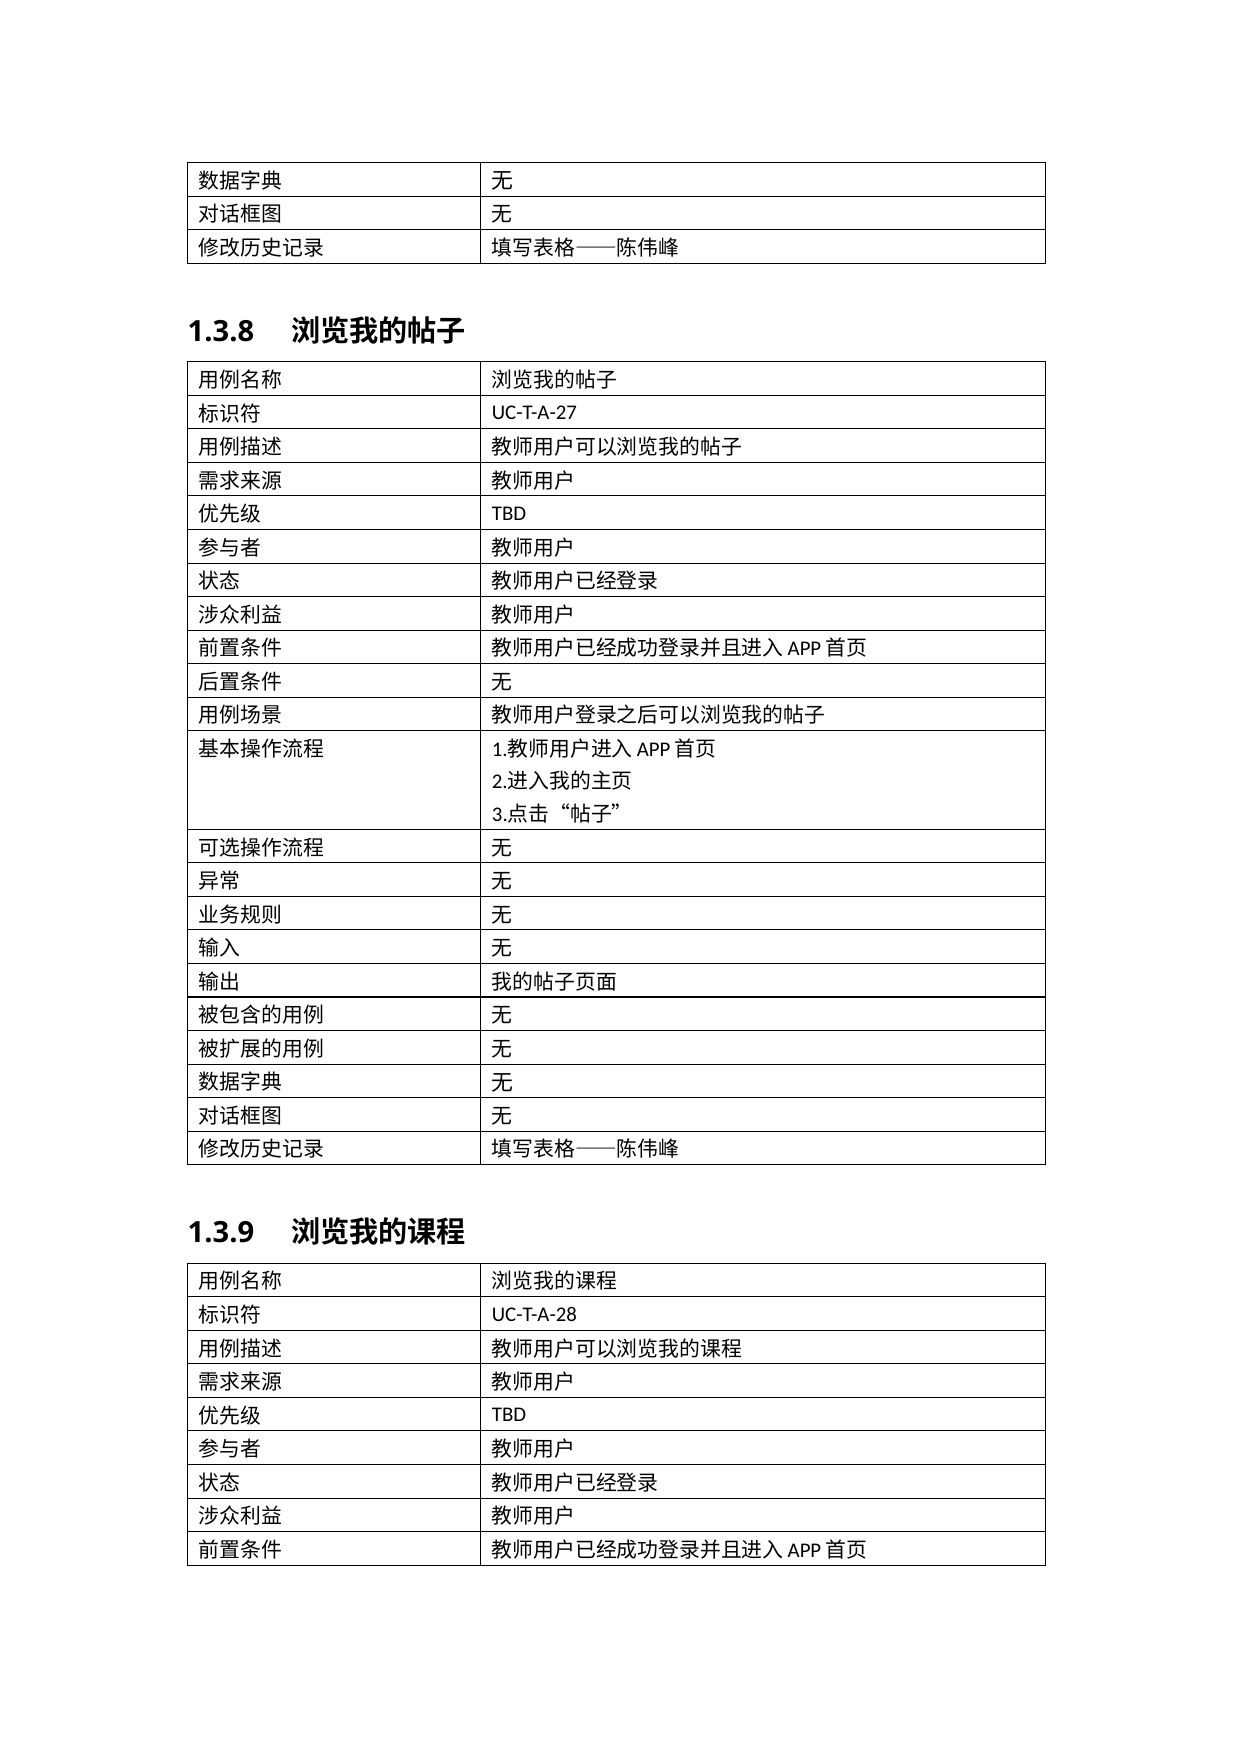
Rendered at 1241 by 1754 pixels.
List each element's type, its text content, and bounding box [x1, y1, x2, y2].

table_cell 教师用户登录之后可以浏览我的帖子 [481, 698, 1045, 730]
table_cell 用例描述 [188, 1331, 480, 1363]
table_cell 无 [481, 897, 1045, 929]
table_cell 填写表格——陈伟峰 [481, 1132, 1045, 1164]
table_cell 需求来源 [188, 463, 480, 495]
table_cell 状态 [188, 1465, 480, 1497]
table_cell 优先级 [188, 1398, 480, 1430]
table_cell 数据字典 [188, 1065, 480, 1097]
table_cell 前置条件 [188, 631, 480, 663]
table_cell 修改历史记录 [188, 1132, 480, 1164]
table_cell 无 [481, 664, 1045, 697]
table_cell 对话框图 [188, 1098, 480, 1131]
table_cell 异常 [188, 863, 480, 896]
table_cell UC-T-A-27 [481, 396, 1045, 428]
table_cell 1.教师用户进入APP首页 2.进入我的主页 3.点击“帖子” [481, 731, 1045, 829]
table_cell 业务规则 [188, 897, 480, 929]
table_cell 参与者 [188, 1431, 480, 1464]
table_cell 基本操作流程 [188, 731, 480, 829]
table_cell 优先级 [188, 496, 480, 529]
table_cell 无 [481, 998, 1045, 1030]
table_header 用例名称 [188, 1264, 480, 1296]
table_cell 无 [481, 930, 1045, 963]
table_cell 教师用户 [481, 1431, 1045, 1464]
table_header 浏览我的帖子 [481, 362, 1045, 395]
table_cell 教师用户 [481, 1499, 1045, 1531]
table_cell 输入 [188, 930, 480, 963]
table_cell 教师用户 [481, 530, 1045, 562]
table_cell 被包含的用例 [188, 998, 480, 1030]
table_cell 前置条件 [188, 1532, 480, 1564]
table_cell 参与者 [188, 530, 480, 562]
table_cell 用例描述 [188, 429, 480, 462]
table_cell 教师用户 [481, 597, 1045, 629]
table_cell 教师用户已经登录 [481, 564, 1045, 596]
text 浏览我的帖子 [187, 296, 1053, 361]
table_cell 教师用户已经成功登录并且进入APP首页 [481, 1532, 1045, 1564]
table_cell 被扩展的用例 [188, 1031, 480, 1063]
table_cell TBD [481, 496, 1045, 529]
text 浏览我的课程 [187, 1198, 1053, 1263]
table_cell UC-T-A-28 [481, 1297, 1045, 1330]
table_cell 无 [481, 1098, 1045, 1131]
table_cell 教师用户 [481, 463, 1045, 495]
table_cell 涉众利益 [188, 1499, 480, 1531]
table_cell 输出 [188, 964, 480, 996]
table_cell TBD [481, 1398, 1045, 1430]
table_cell 教师用户可以浏览我的帖子 [481, 429, 1045, 462]
table_cell 状态 [188, 564, 480, 596]
table_header 浏览我的课程 [481, 1264, 1045, 1296]
table_cell 教师用户已经登录 [481, 1465, 1045, 1497]
table_cell 无 [481, 1065, 1045, 1097]
table_cell 教师用户已经成功登录并且进入APP首页 [481, 631, 1045, 663]
table_cell 对话框图 [188, 197, 480, 229]
table_cell 需求来源 [188, 1364, 480, 1397]
table_cell 无 [481, 197, 1045, 229]
table_cell 填写表格——陈伟峰 [481, 230, 1045, 263]
table_header 用例名称 [188, 362, 480, 395]
table_cell 标识符 [188, 396, 480, 428]
table_cell 教师用户可以浏览我的课程 [481, 1331, 1045, 1363]
table_cell 无 [481, 863, 1045, 896]
table_cell 可选操作流程 [188, 830, 480, 862]
table_cell 用例场景 [188, 698, 480, 730]
table_cell 标识符 [188, 1297, 480, 1330]
table_cell 无 [481, 163, 1045, 196]
table_cell 涉众利益 [188, 597, 480, 629]
table_cell 教师用户 [481, 1364, 1045, 1397]
table_cell 数据字典 [188, 163, 480, 196]
table_cell 无 [481, 1031, 1045, 1063]
table_cell 修改历史记录 [188, 230, 480, 263]
table_cell 我的帖子页面 [481, 964, 1045, 996]
table_cell 无 [481, 830, 1045, 862]
table_cell 后置条件 [188, 664, 480, 697]
